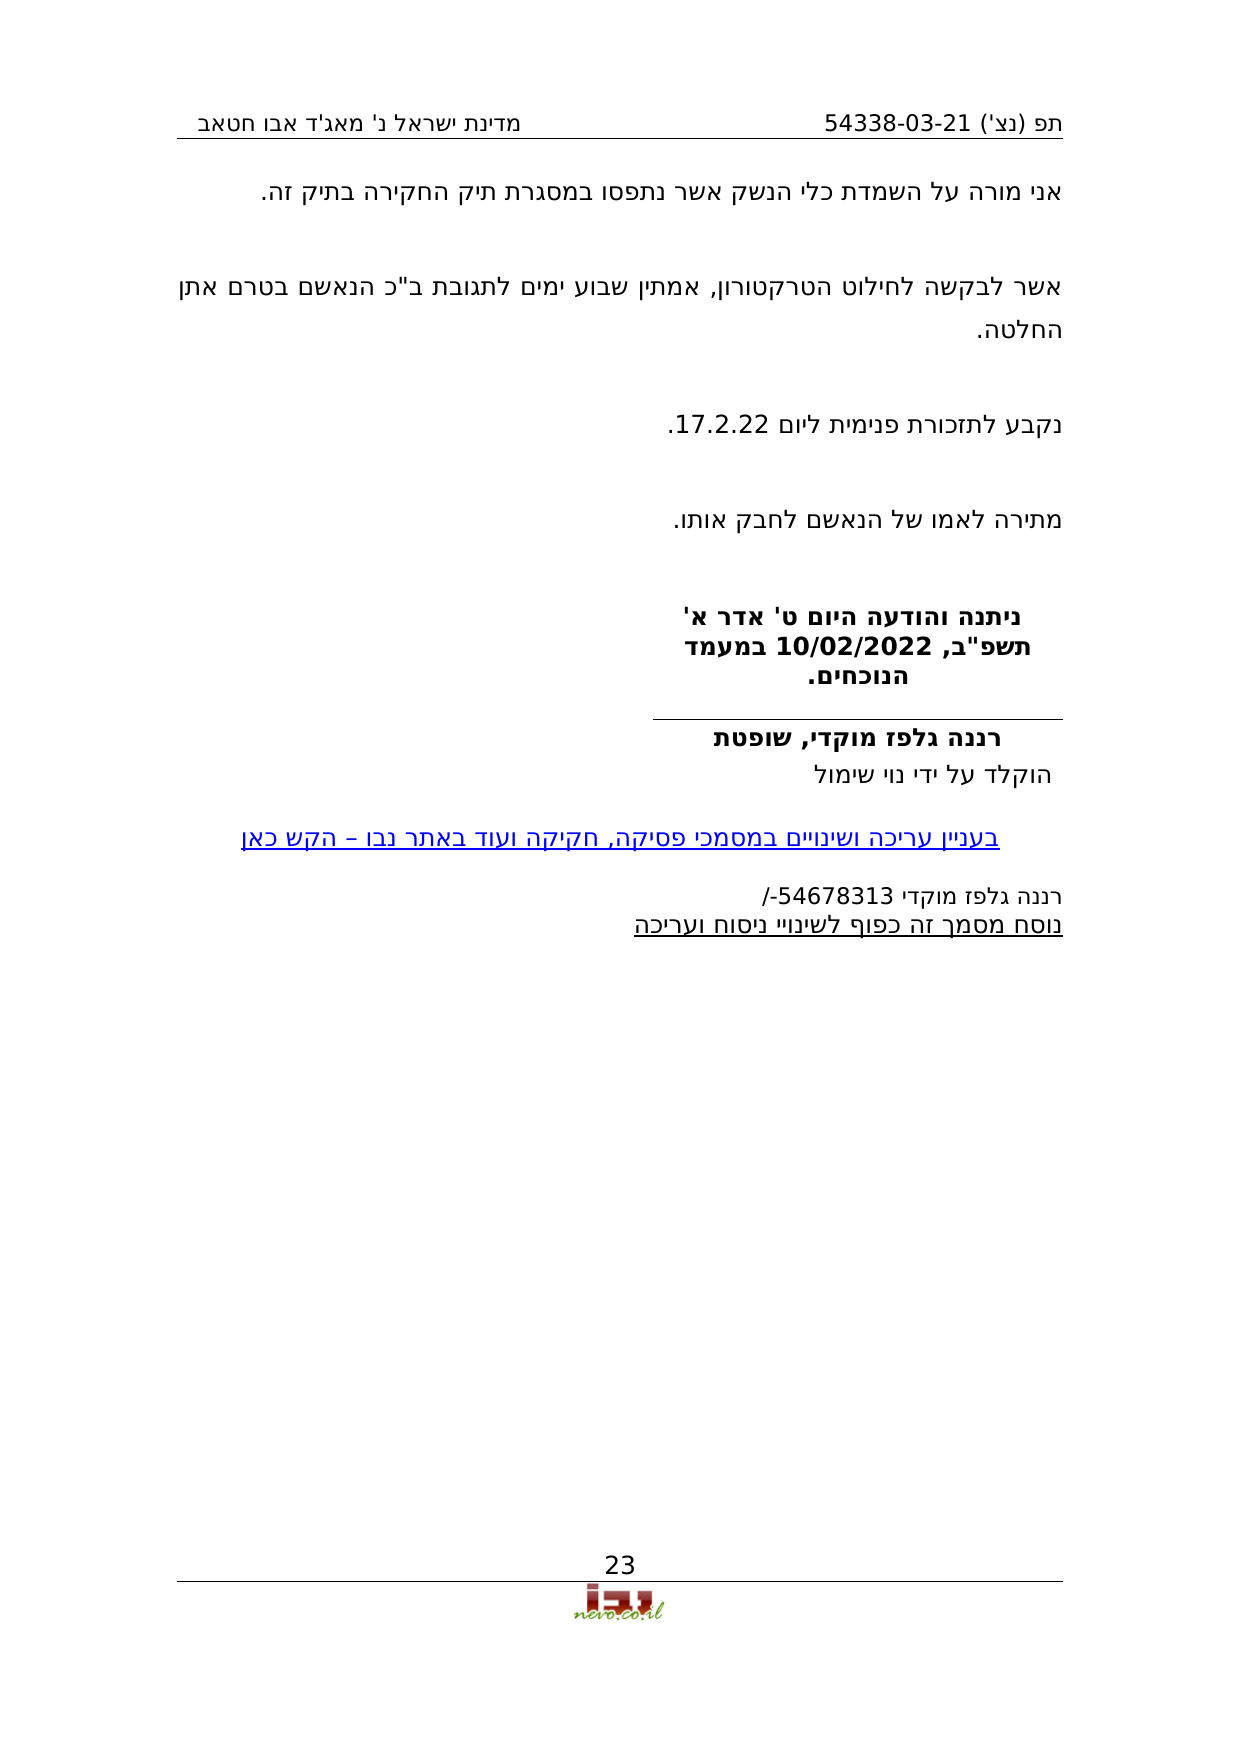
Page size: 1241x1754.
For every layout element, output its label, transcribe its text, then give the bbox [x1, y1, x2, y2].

text נוסח מסמך זה כפוף לשינויי ניסוח ועריכה [177, 910, 1063, 939]
text מתירה לאמו של הנאשם לחבק אותו. [177, 505, 1063, 534]
text אשר לבקשה לחילוט הטרקטורון, אמתין שבוע ימים לתגובת ב"כ הנאשם בטרם אתן החלטה. [177, 272, 1063, 345]
text נקבע לתזכורת פנימית ליום 17.2.22. [177, 411, 1063, 440]
text אני מורה על השמדת כלי הנשק אשר נתפסו במסגרת תיק החקירה בתיק זה. [177, 177, 1063, 206]
table_header 54678313ניתנה והודעה היום ט' אדר א' תשפ"ב, 10/02/2022 במעמד הנוכחים. [653, 603, 1063, 719]
table_cell רננה גלפז מוקדי, שופטת [653, 720, 1063, 756]
text בעניין עריכה ושינויים במסמכי פסיקה, חקיקה ועוד באתר נבו – הקש כאן [177, 823, 1063, 852]
picture [574, 1583, 666, 1621]
text 54678313הוקלד על ידי נוי שימול [177, 760, 1063, 789]
text רננה גלפז מוקדי 54678313-/ [177, 883, 1063, 910]
